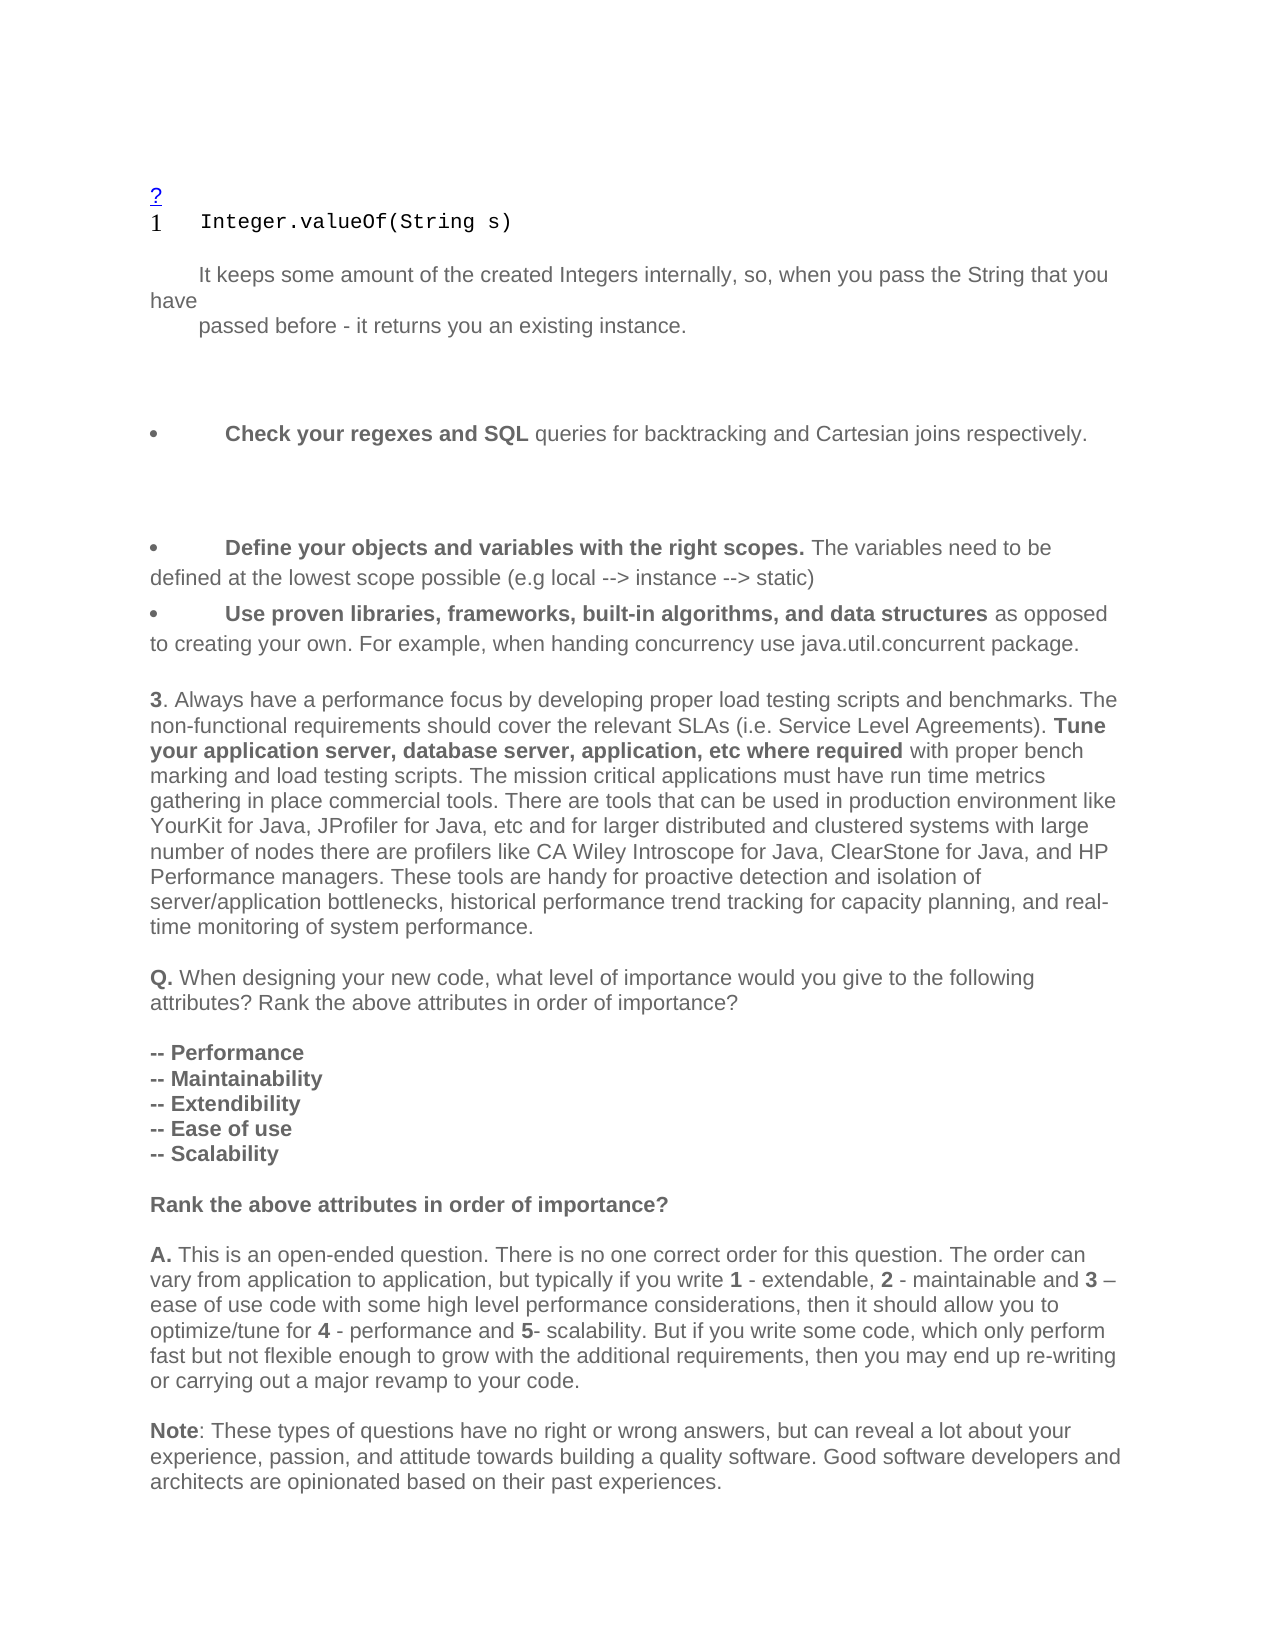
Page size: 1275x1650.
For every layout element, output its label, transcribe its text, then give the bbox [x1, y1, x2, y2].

table_header Integer.valueOf(String s) [200, 209, 1233, 237]
text ? [150, 179, 1125, 208]
list Check your regexes and SQL queries for backtracking and Cartesian joins respectively. [150, 416, 1125, 446]
list Use proven libraries, frameworks, built-in algorithms, and data structures as opposed to creating your own. For example, when handing concurrency use java.util.concurrent package. [150, 596, 1125, 656]
table_header 1 [150, 209, 200, 237]
text 3. Always have a performance focus by developing proper load testing scripts and benchmarks. The non-functional requirements should cover the relevant SLAs (i.e. Service Level Agreements). Tune your application server, database server, application, etc where required with proper bench marking and load testing scripts. The mission critical applications must have run time metrics gathering in place commercial tools. There are tools that can be used in production environment like YourKit for Java, JProfiler for Java, etc and for larger distributed and clustered systems with large number of nodes there are profilers like CA Wiley Introscope for Java, ClearStone for Java, and HP Performance managers. These tools are handy for proactive detection and isolation of server/application bottlenecks, historical performance trend tracking for capacity planning, and real-time monitoring of system performance. Q. When designing your new code, what level of importance would you give to the following attributes? Rank the above attributes in order of importance? -- Performance -- Maintainability -- Extendibility -- Ease of use -- Scalability Rank the above attributes in order of importance? A. This is an open-ended question. There is no one correct order for this question. The order can vary from application to application, but typically if you write 1 - extendable, 2 - maintainable and 3 – ease of use code with some high level performance considerations, then it should allow you to optimize/tune for 4 - performance and 5- scalability. But if you write some code, which only perform fast but not flexible enough to grow with the additional requirements, then you may end up re-writing or carrying out a major revamp to your code. Note: These types of questions have no right or wrong answers, but can reveal a lot about your experience, passion, and attitude towards building a quality software. Good software developers and architects are opinionated based on their past experiences. [150, 662, 1125, 1494]
list Define your objects and variables with the right scopes. The variables need to be defined at the lowest scope possible (e.g local --> instance --> static) [150, 531, 1125, 590]
text It keeps some amount of the created Integers internally, so, when you pass the String that you have passed before - it returns you an existing instance. [150, 237, 1125, 416]
